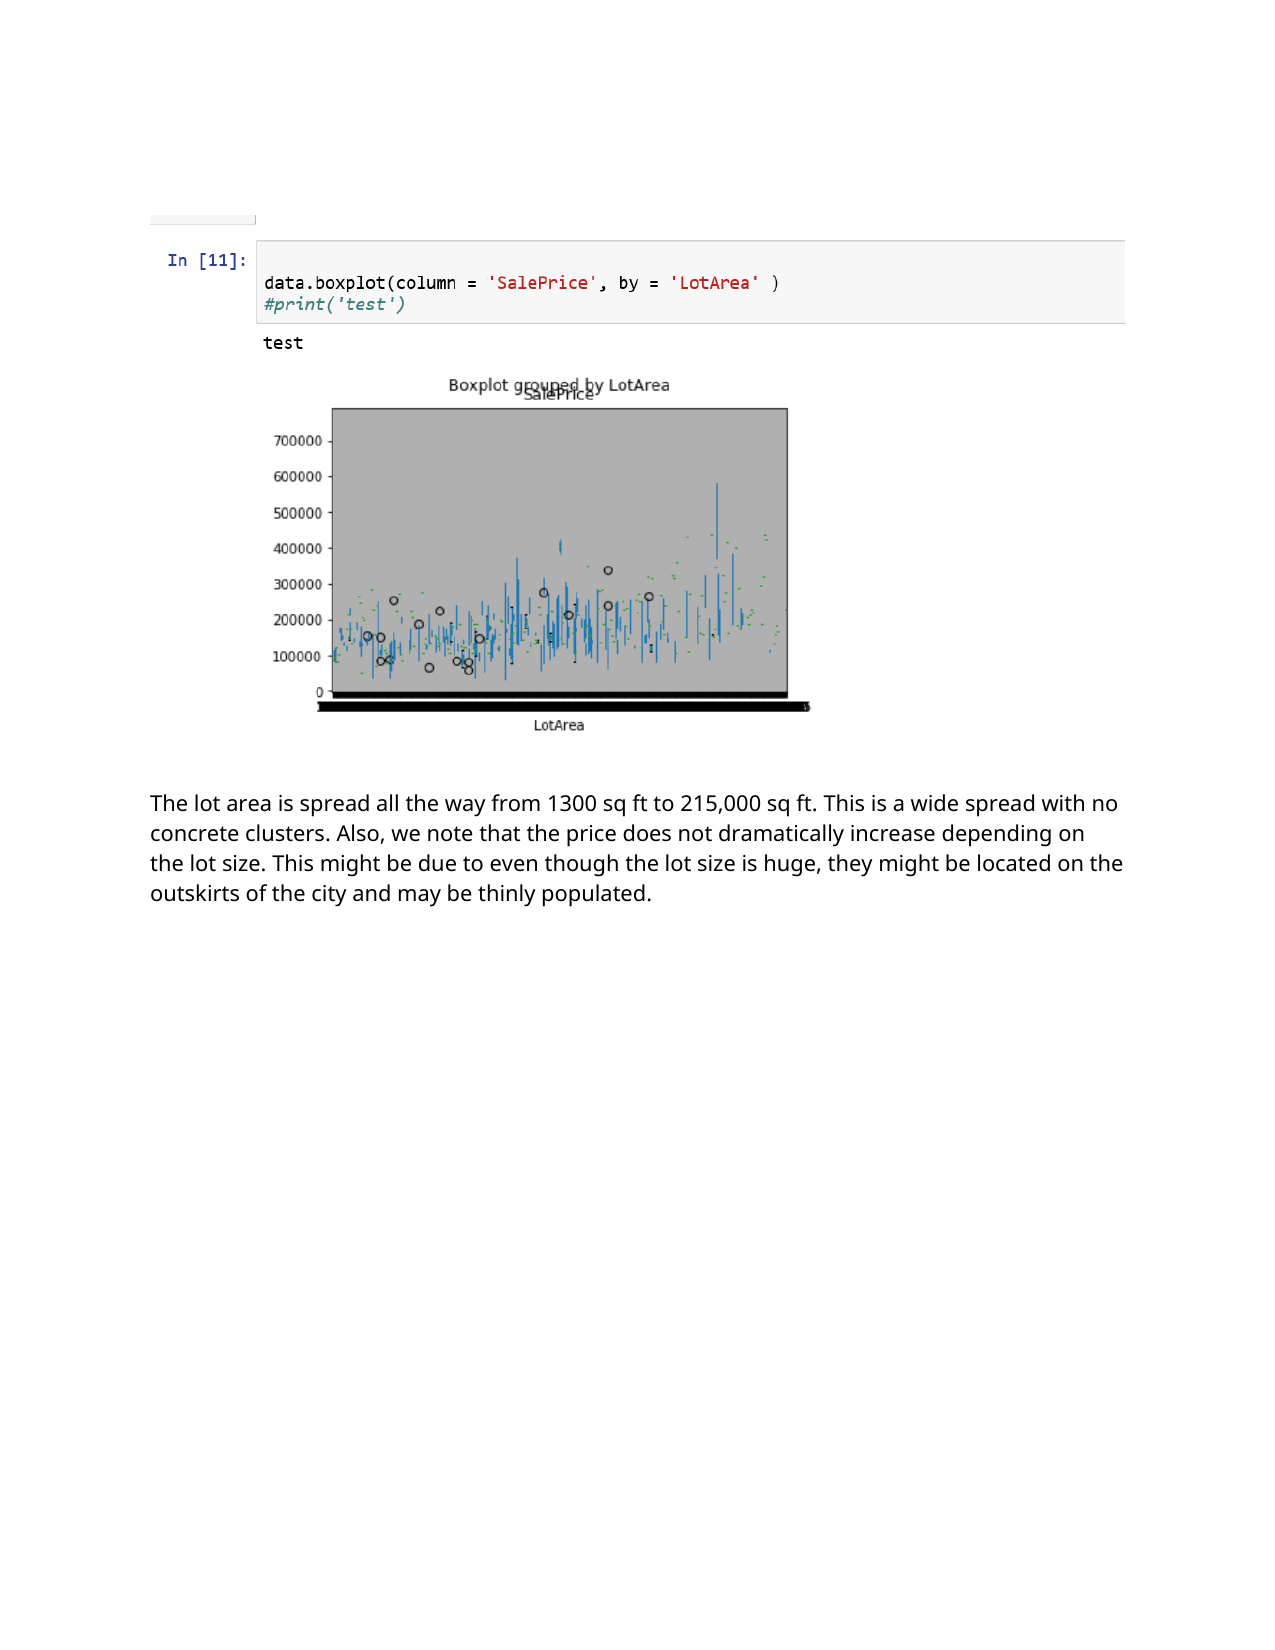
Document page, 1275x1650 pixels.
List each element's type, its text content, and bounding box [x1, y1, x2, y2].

text The lot area is spread all the way from 1300 sq ft to 215,000 sq ft. This is a wide spread with no concrete clusters. Also, we note that the price does not dramatically increase depending on the lot size. This might be due to even though the lot size is huge, they might be located on the outskirts of the city and may be thinly populated. [150, 788, 1125, 907]
picture [150, 215, 1125, 751]
